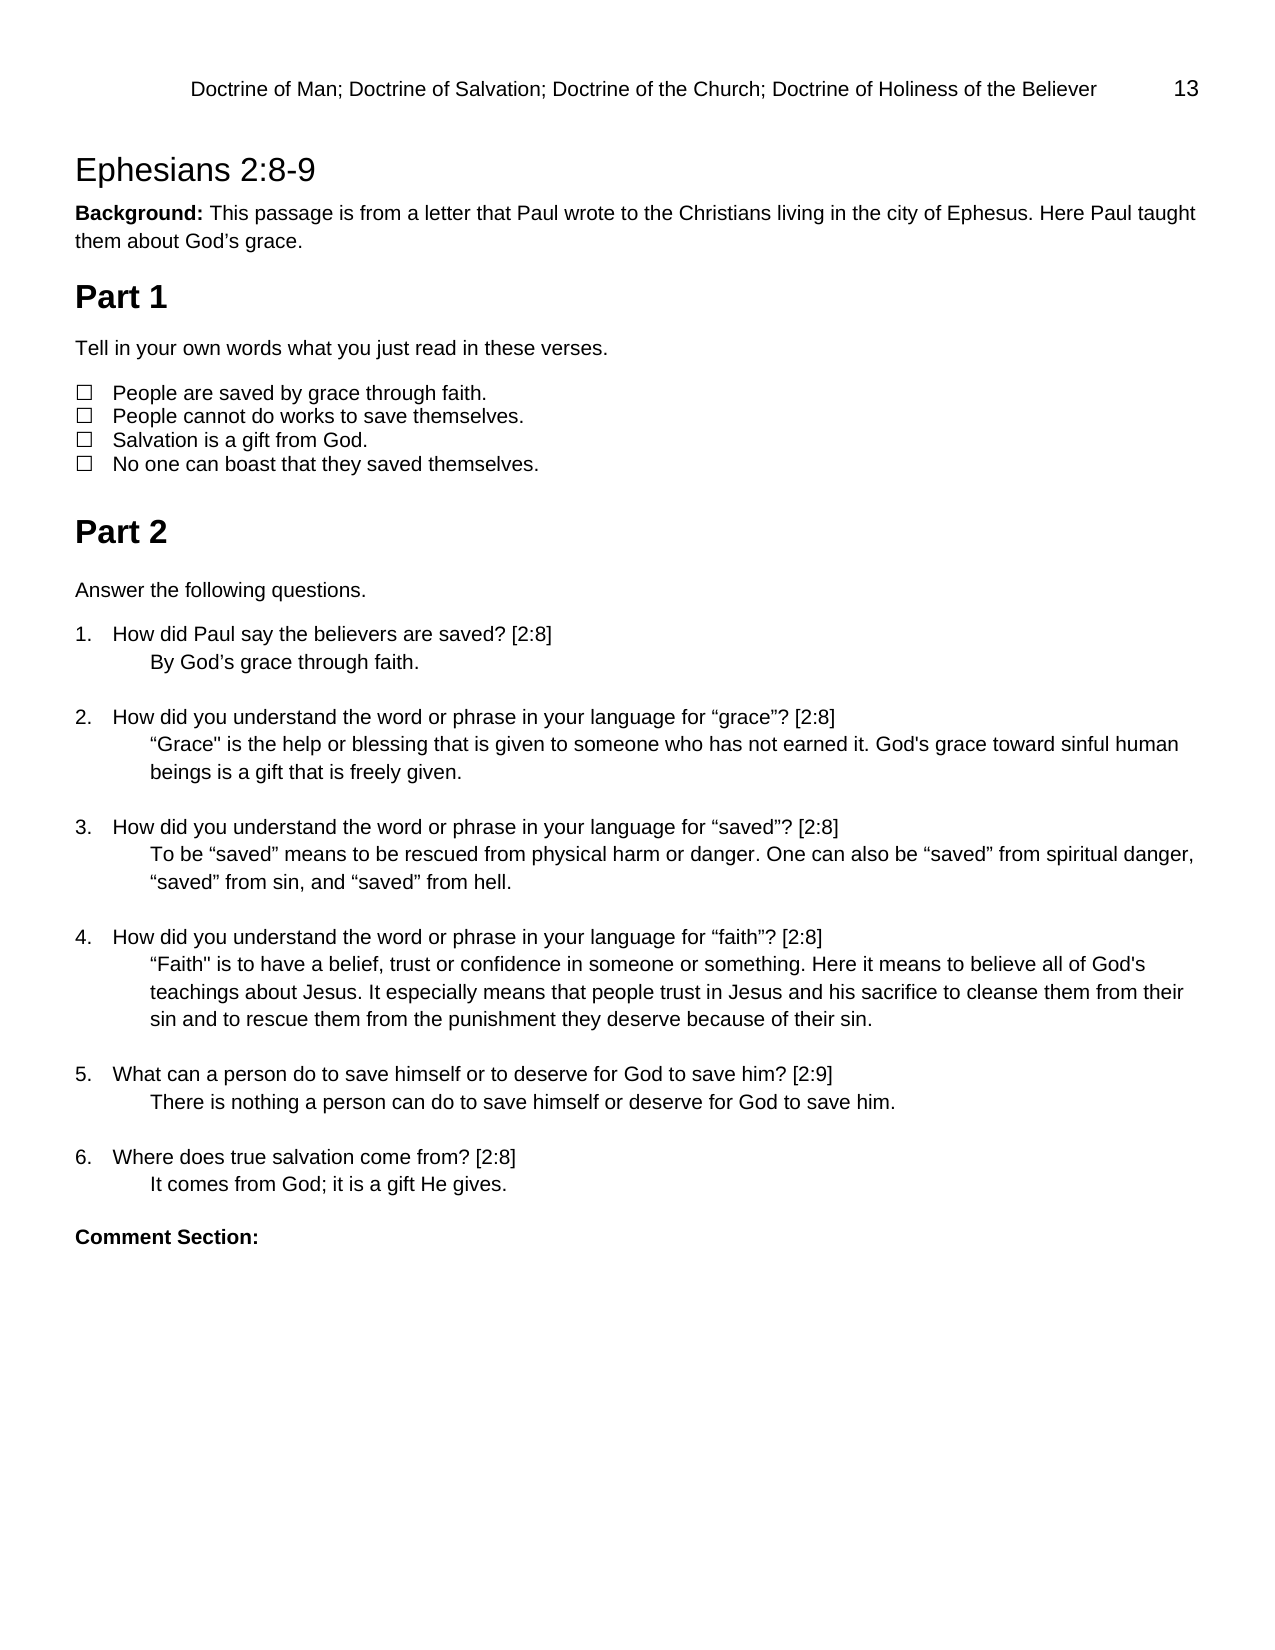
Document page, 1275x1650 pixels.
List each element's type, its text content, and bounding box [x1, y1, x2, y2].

text Comment Section: [75, 1225, 1200, 1249]
text Tell in your own words what you just read in these verses. [75, 336, 1200, 360]
text Background: This passage is from a letter that Paul wrote to the Christians living in the city of Ephesus. Here Paul taught them about God’s grace. [75, 201, 1200, 252]
text “Faith" is to have a belief, trust or confidence in someone or something. Here it means to believe all of God's teachings about Jesus. It especially means that people trust in Jesus and his sacrifice to cleanse them from their sin and to rescue them from the punishment they deserve because of their sin. [150, 952, 1200, 1031]
text Part 1 [75, 277, 1200, 315]
list How did you understand the word or phrase in your language for “faith”? [2:8] [75, 925, 1200, 949]
text “Grace" is the help or blessing that is given to someone who has not earned it. God's grace toward sinful human beings is a gift that is freely given. [150, 732, 1200, 784]
text To be “saved” means to be rescued from physical harm or danger. One can also be “saved” from spiritual danger, “saved” from sin, and “saved” from hell. [150, 842, 1200, 894]
text By God’s grace through faith. [150, 650, 1200, 674]
text Part 2 [75, 512, 1200, 551]
list How did Paul say the believers are saved? [2:8] [75, 622, 1200, 646]
list How did you understand the word or phrase in your language for “grace”? [2:8] [75, 705, 1200, 729]
list No one can boast that they saved themselves. [75, 452, 1200, 476]
list What can a person do to save himself or to deserve for God to save him? [2:9] [75, 1062, 1200, 1086]
list People cannot do works to save themselves. [75, 404, 1200, 428]
list People are saved by grace through faith. [75, 380, 1200, 404]
list How did you understand the word or phrase in your language for “saved”? [2:8] [75, 815, 1200, 839]
list Salvation is a gift from God. [75, 428, 1200, 452]
subtitle Ephesians 2:8-9 [75, 150, 1200, 188]
text There is nothing a person can do to save himself or deserve for God to save him. [150, 1090, 1200, 1114]
text Answer the following questions. [75, 578, 1200, 602]
list Where does true salvation come from? [2:8] [75, 1145, 1200, 1169]
text It comes from God; it is a gift He gives. [150, 1172, 1200, 1196]
